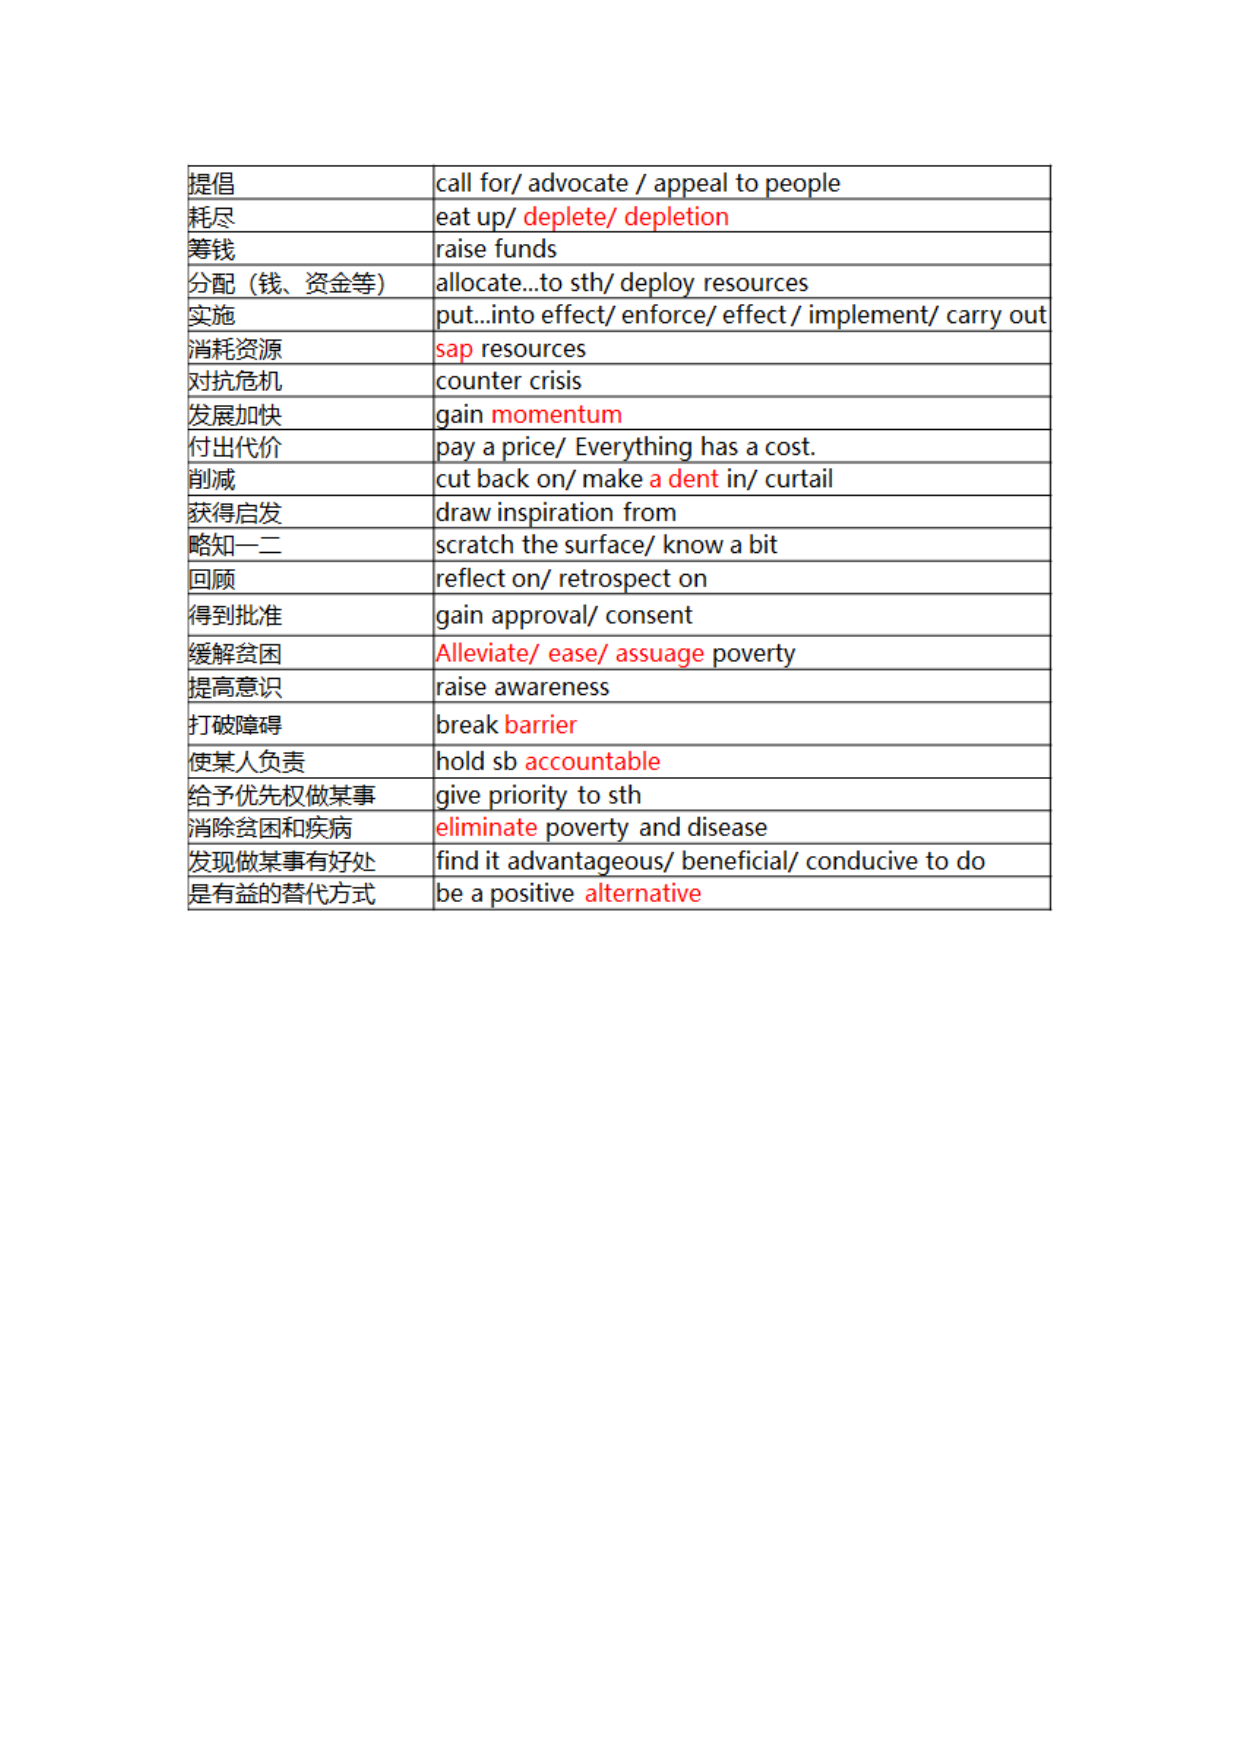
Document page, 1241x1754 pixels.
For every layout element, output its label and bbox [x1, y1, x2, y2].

picture [187, 162, 1053, 921]
